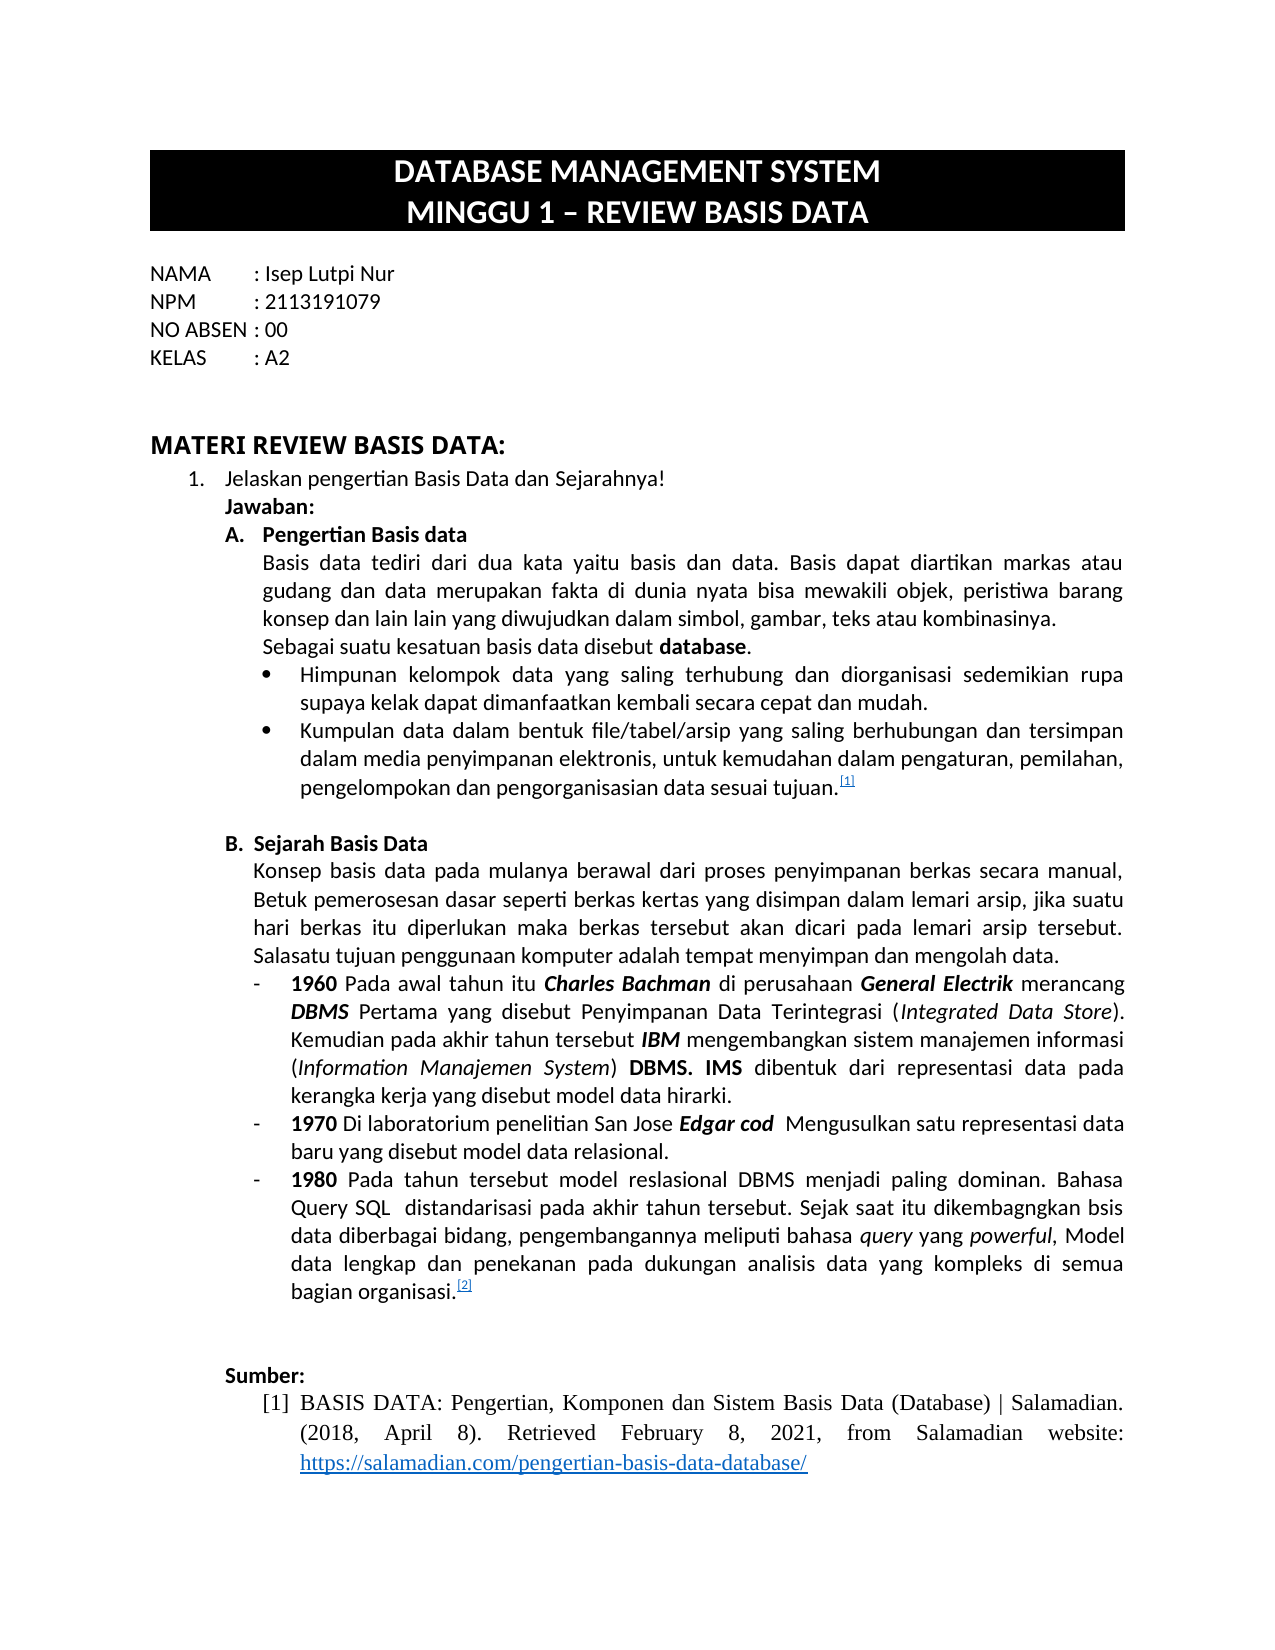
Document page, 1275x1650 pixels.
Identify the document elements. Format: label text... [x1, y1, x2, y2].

text Konsep basis data pada mulanya berawal dari proses penyimpanan berkas secara manual, Betuk pemerosesan dasar seperti berkas kertas yang disimpan dalam lemari arsip, jika suatu hari berkas itu diperlukan maka berkas tersebut akan dicari pada lemari arsip tersebut. Salasatu tujuan penggunaan komputer adalah tempat menyimpan dan mengolah data. [253, 857, 1125, 969]
text NPM : 2113191079 [150, 287, 1125, 316]
list Jelaskan pengertian Basis Data dan Sejarahnya! [187, 464, 1125, 492]
list 1980 Pada tahun tersebut model reslasional DBMS menjadi paling dominan. Bahasa Query SQL distandarisasi pada akhir tahun tersebut. Sejak saat itu dikembagngkan bsis data diberbagai bidang, pengembangannya meliputi bahasa query yang powerful, Model data lengkap dan penekanan pada dukungan analisis data yang kompleks di semua bagian organisasi.[2] [253, 1165, 1125, 1305]
list Himpunan kelompok data yang saling terhubung dan diorganisasi sedemikian rupa supaya kelak dapat dimanfaatkan kembali secara cepat dan mudah. [262, 661, 1125, 717]
text NO ABSEN : 00 [150, 316, 1125, 343]
list Sejarah Basis Data [225, 829, 1125, 857]
text KELAS : A2 [150, 343, 1125, 372]
list Jawaban: [225, 492, 1125, 520]
subtitle MATERI REVIEW BASIS DATA: [150, 428, 1125, 462]
list 1960 Pada awal tahun itu Charles Bachman di perusahaan General Electrik merancang DBMS Pertama yang disebut Penyimpanan Data Terintegrasi (Integrated Data Store). Kemudian pada akhir tahun tersebut IBM mengembangkan sistem manajemen informasi (Information Manajemen System) DBMS. IMS dibentuk dari representasi data pada kerangka kerja yang disebut model data hirarki. [253, 969, 1125, 1109]
list BASIS DATA: Pengertian, Komponen dan Sistem Basis Data (Database) | Salamadian. (2018, April 8). Retrieved February 8, 2021, from Salamadian website: https://salamadian.com/pengertian-basis-data-database/ [262, 1389, 1125, 1476]
text MINGGU 1 – REVIEW BASIS DATA [150, 191, 1125, 231]
list Sumber: [225, 1361, 1125, 1389]
text NAMA : Isep Lutpi Nur [150, 259, 1125, 287]
list Kumpulan data dalam bentuk file/tabel/arsip yang saling berhubungan dan tersimpan dalam media penyimpanan elektronis, untuk kemudahan dalam pengaturan, pemilahan, pengelompokan dan pengorganisasian data sesuai tujuan.[1] [262, 717, 1125, 801]
list Basis data tediri dari dua kata yaitu basis dan data. Basis dapat diartikan markas atau gudang dan data merupakan fakta di dunia nyata bisa mewakili objek, peristiwa barang konsep dan lain lain yang diwujudkan dalam simbol, gambar, teks atau kombinasinya. [262, 548, 1125, 632]
list 1970 Di laboratorium penelitian San Jose Edgar cod Mengusulkan satu representasi data baru yang disebut model data relasional. [253, 1109, 1125, 1165]
list Pengertian Basis data [225, 520, 1125, 548]
list Sebagai suatu kesatuan basis data disebut database. [262, 632, 1125, 661]
text DATABASE MANAGEMENT SYSTEM [150, 150, 1125, 191]
